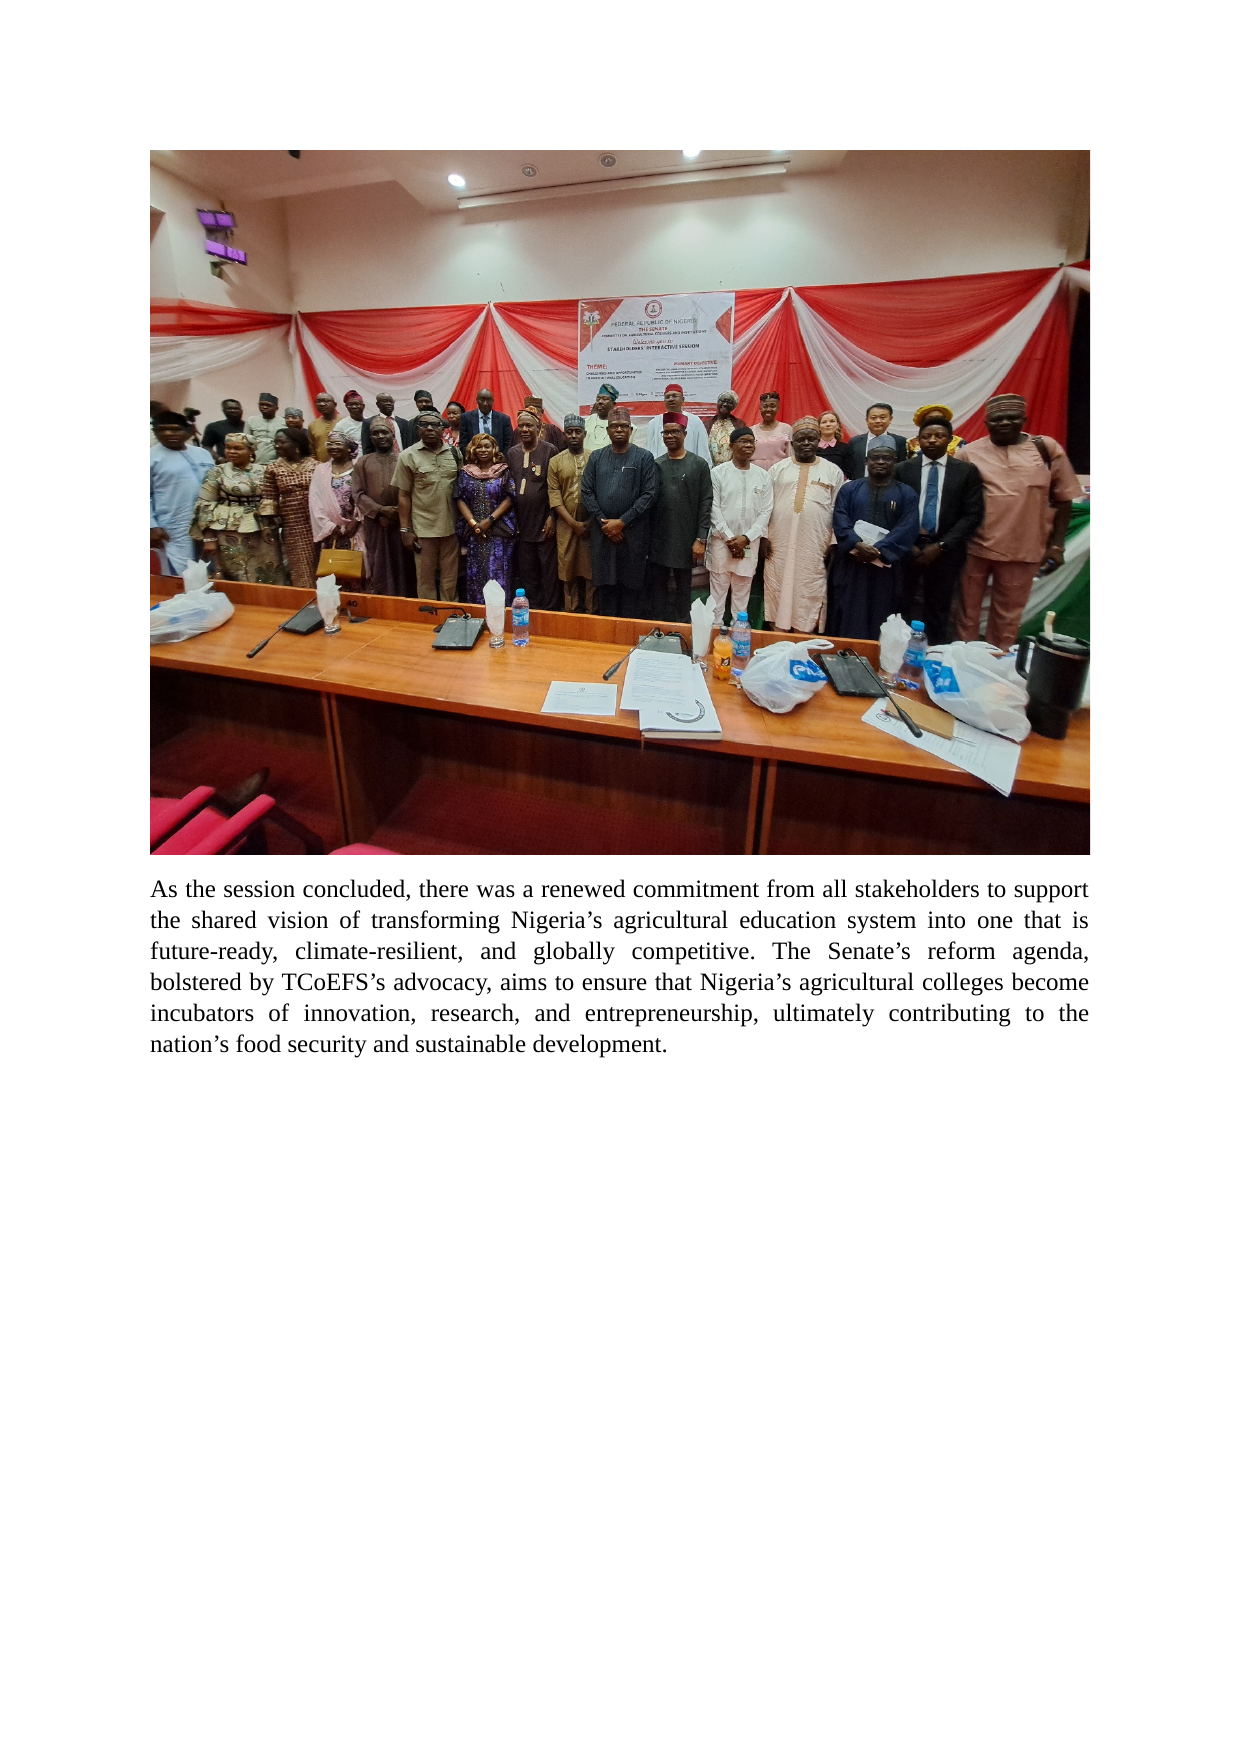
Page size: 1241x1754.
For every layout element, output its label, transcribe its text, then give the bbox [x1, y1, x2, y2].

picture [150, 150, 1091, 855]
text As the session concluded, there was a renewed commitment from all stakeholders to support the shared vision of transforming Nigeria’s agricultural education system into one that is future-ready, climate-resilient, and globally competitive. The Senate’s reform agenda, bolstered by TCoEFS’s advocacy, aims to ensure that Nigeria’s agricultural colleges become incubators of innovation, research, and entrepreneurship, ultimately contributing to the nation’s food security and sustainable development. [150, 874, 1090, 1058]
